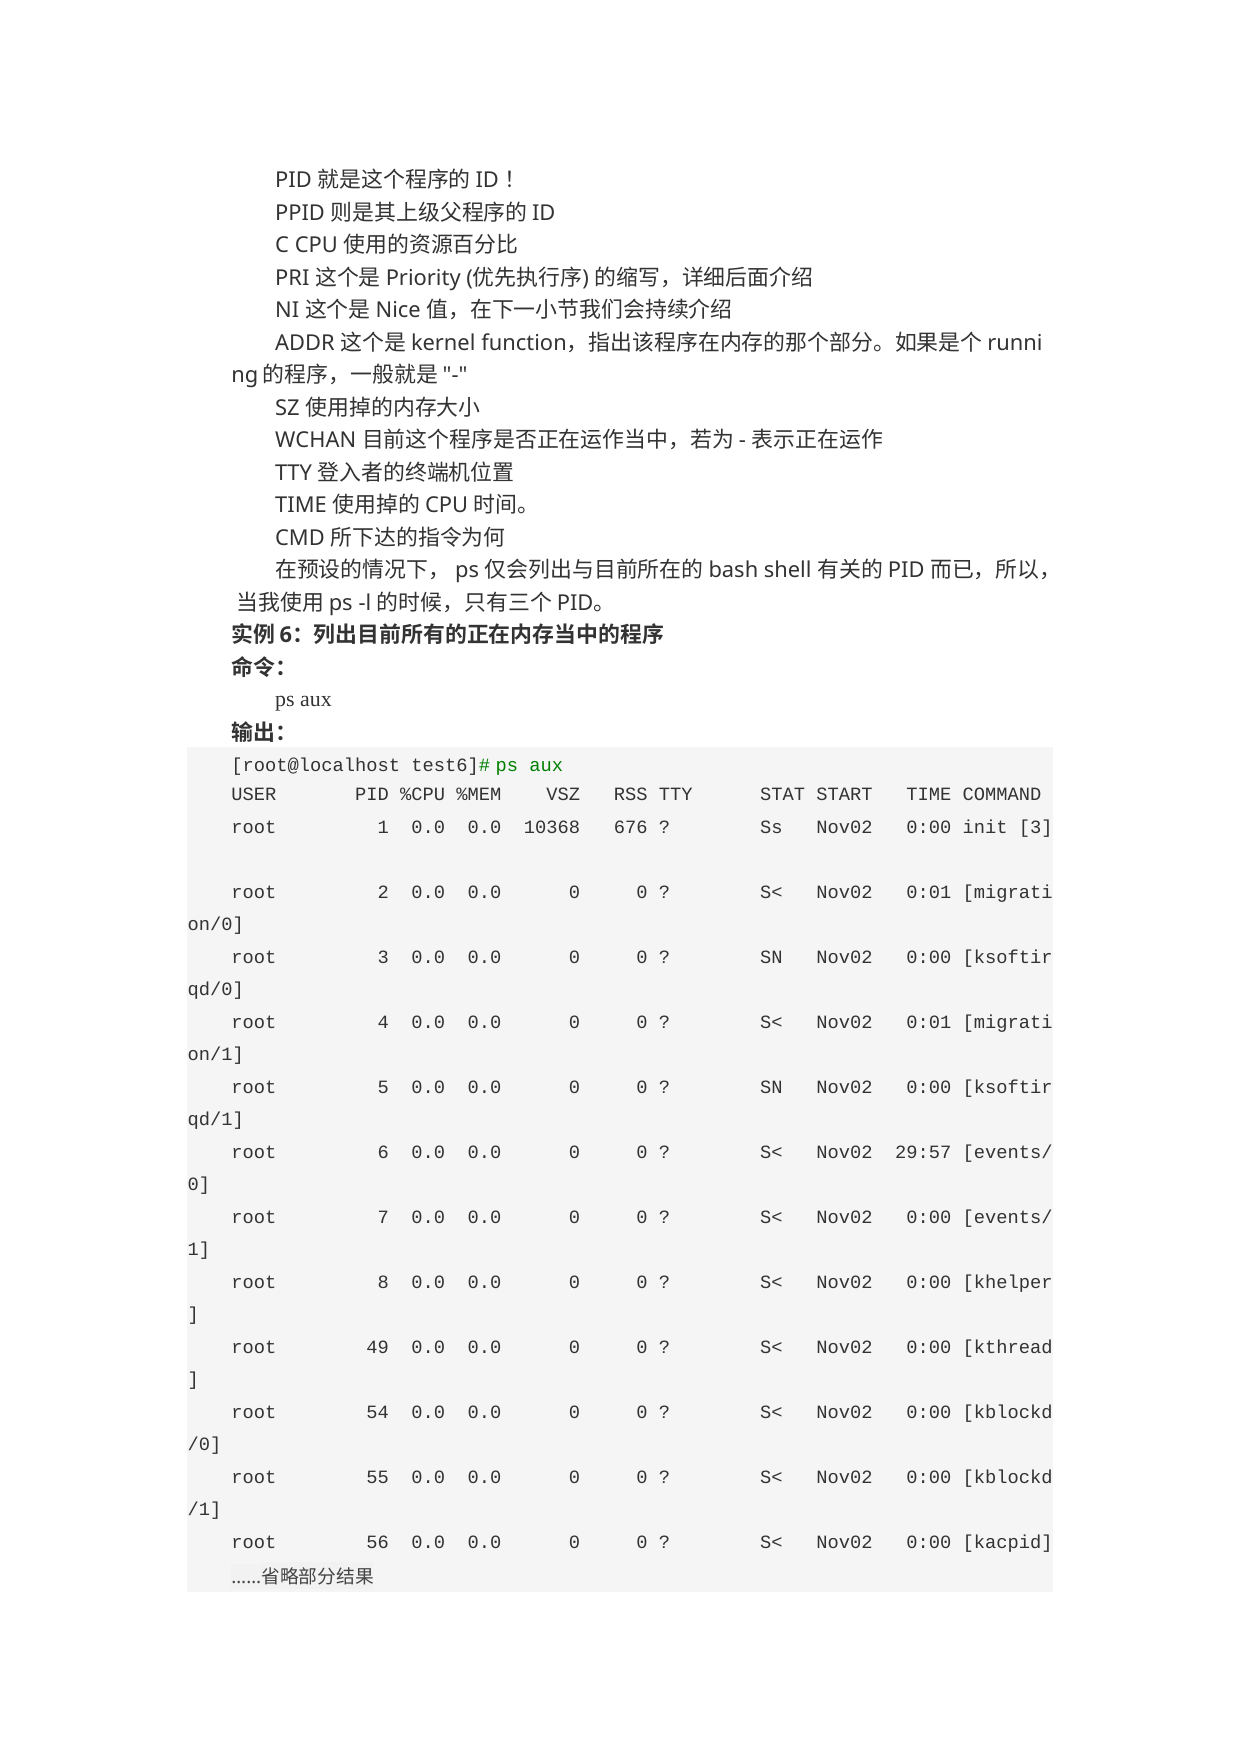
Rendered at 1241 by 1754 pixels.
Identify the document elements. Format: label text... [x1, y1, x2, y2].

text SZ 使用掉的内存大小 [231, 389, 1053, 422]
text ……省略部分结果 [187, 1559, 1053, 1592]
text root 6 0.0 0.0 0 0 ? S< Nov02 29:57 [events/0] [187, 1137, 1053, 1202]
text TTY 登入者的终端机位置 [231, 454, 1053, 487]
text root 55 0.0 0.0 0 0 ? S< Nov02 0:00 [kblockd/1] [187, 1462, 1053, 1527]
text root 56 0.0 0.0 0 0 ? S< Nov02 0:00 [kacpid] [187, 1527, 1053, 1559]
text PID 就是这个程序的 ID ！ [231, 162, 1053, 194]
text 命令： [231, 649, 1053, 682]
text WCHAN 目前这个程序是否正在运作当中，若为 - 表示正在运作 [231, 422, 1053, 454]
text CMD 所下达的指令为何 [231, 519, 1053, 552]
text [root@localhost test6]# ps aux [187, 747, 1053, 779]
text root 49 0.0 0.0 0 0 ? S< Nov02 0:00 [kthread] [187, 1332, 1053, 1397]
text 实例6：列出目前所有的正在内存当中的程序 [187, 617, 1053, 649]
text ADDR 这个是 kernel function，指出该程序在内存的那个部分。如果是个 running的程序，一般就是 "-" [231, 324, 1053, 389]
text root 3 0.0 0.0 0 0 ? SN Nov02 0:00 [ksoftirqd/0] [187, 942, 1053, 1007]
text 输出： [231, 714, 1053, 747]
text PRI 这个是 Priority (优先执行序) 的缩写，详细后面介绍 [231, 259, 1053, 292]
text USER PID %CPU %MEM VSZ RSS TTY STAT START TIME COMMAND [187, 779, 1053, 812]
text root 1 0.0 0.0 10368 676 ? Ss Nov02 0:00 init [3] [187, 812, 1053, 877]
text 在预设的情况下， ps 仅会列出与目前所在的 bash shell 有关的 PID 而已，所以， 当我使用 ps -l 的时候，只有三个 PID。 [231, 552, 1053, 617]
text ps aux [231, 682, 1053, 714]
text root 4 0.0 0.0 0 0 ? S< Nov02 0:01 [migration/1] [187, 1007, 1053, 1072]
text root 7 0.0 0.0 0 0 ? S< Nov02 0:00 [events/1] [187, 1202, 1053, 1267]
text root 8 0.0 0.0 0 0 ? S< Nov02 0:00 [khelper] [187, 1267, 1053, 1332]
text root 54 0.0 0.0 0 0 ? S< Nov02 0:00 [kblockd/0] [187, 1397, 1053, 1462]
text root 2 0.0 0.0 0 0 ? S< Nov02 0:01 [migration/0] [187, 877, 1053, 942]
text TIME 使用掉的 CPU 时间。 [231, 487, 1053, 519]
text root 5 0.0 0.0 0 0 ? SN Nov02 0:00 [ksoftirqd/1] [187, 1072, 1053, 1137]
text PPID 则是其上级父程序的ID [231, 194, 1053, 227]
text C CPU 使用的资源百分比 [231, 227, 1053, 259]
text NI 这个是 Nice 值，在下一小节我们会持续介绍 [231, 292, 1053, 324]
